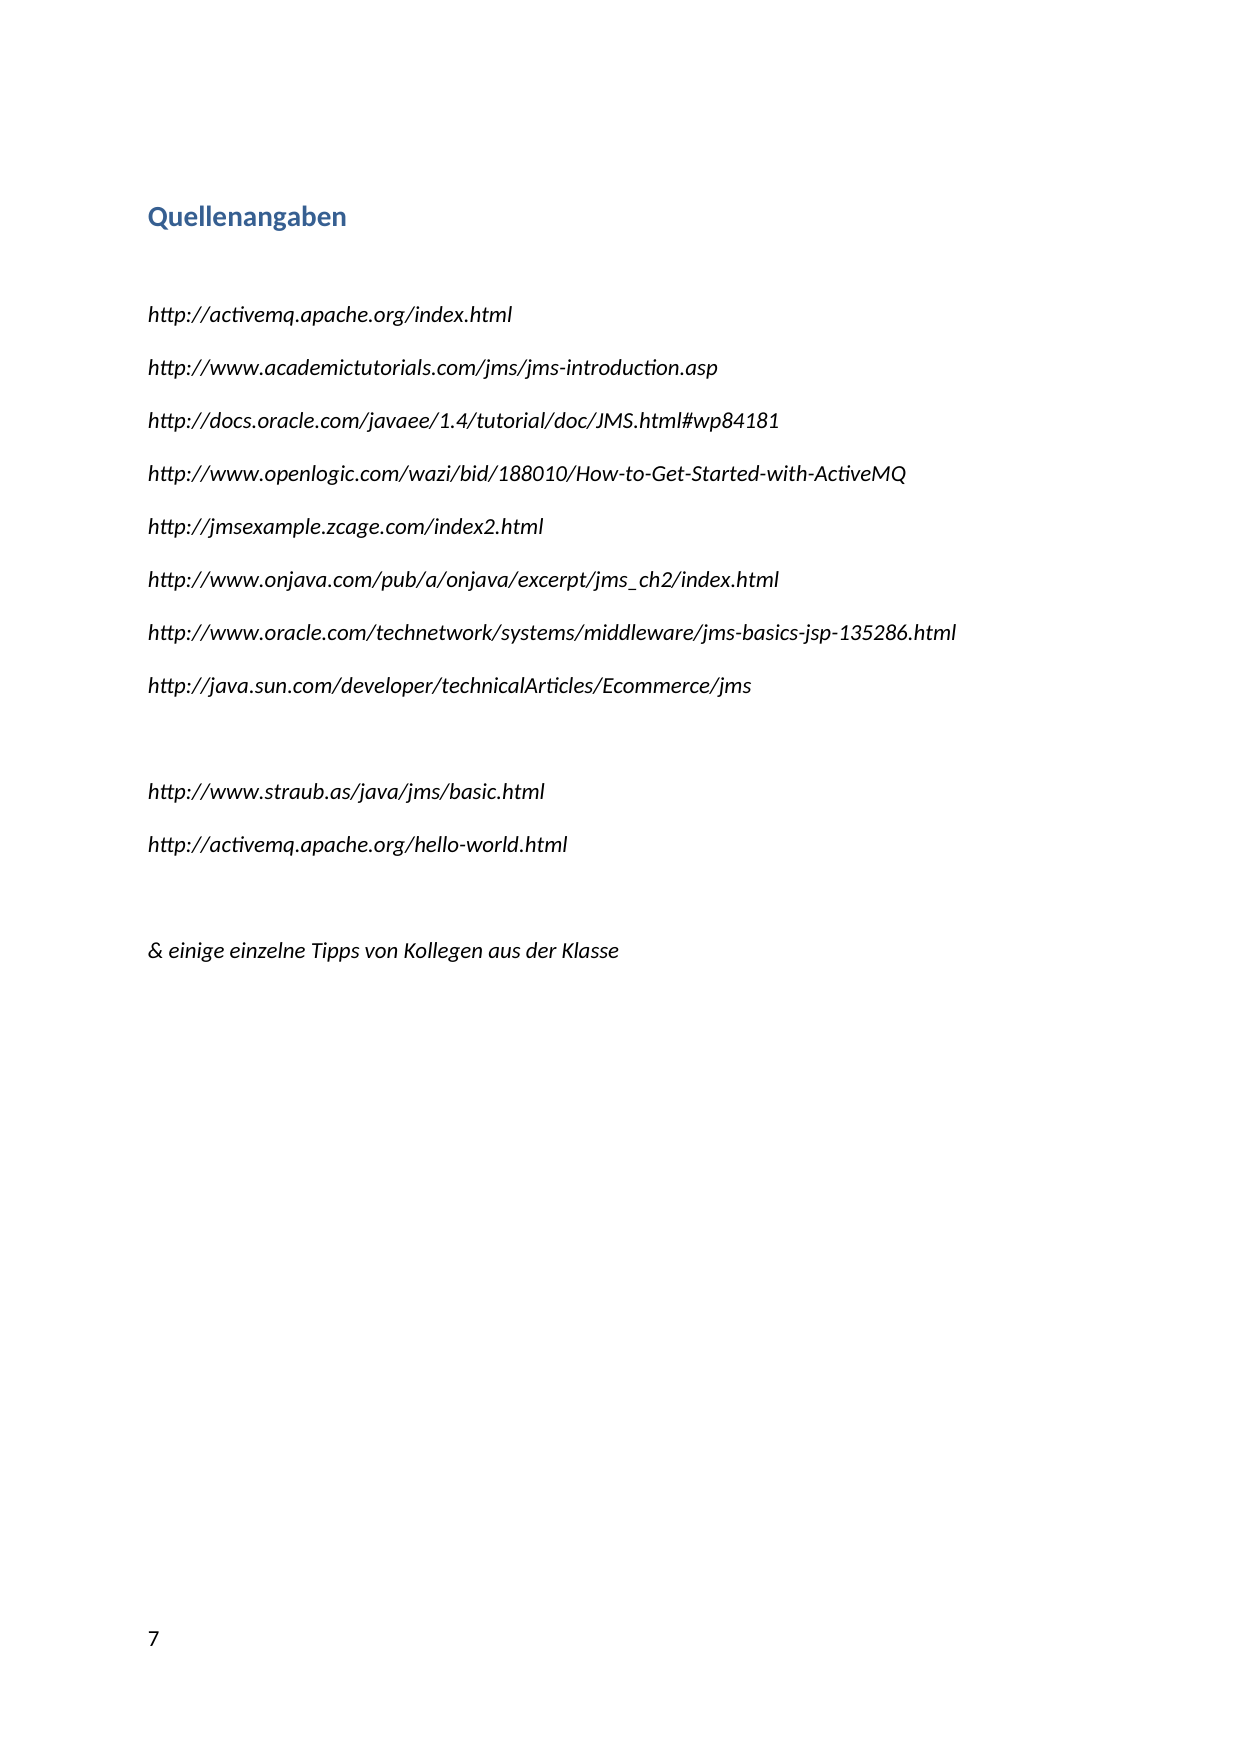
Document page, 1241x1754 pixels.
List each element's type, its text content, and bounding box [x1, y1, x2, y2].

text & einige einzelne Tipps von Kollegen aus der Klasse [148, 937, 1093, 964]
text http://activemq.apache.org/hello-world.html [148, 831, 1093, 858]
text http://www.openlogic.com/wazi/bid/188010/How-to-Get-Started-with-ActiveMQ [148, 459, 1093, 487]
subtitle Quellenangaben [148, 198, 1093, 233]
text http://www.academictutorials.com/jms/jms-introduction.asp [148, 353, 1093, 381]
text http://docs.oracle.com/javaee/1.4/tutorial/doc/JMS.html#wp84181 [148, 406, 1093, 434]
text http://jmsexample.zcage.com/index2.html [148, 512, 1093, 540]
text http://java.sun.com/developer/technicalArticles/Ecommerce/jms [148, 671, 1093, 699]
text http://www.straub.as/java/jms/basic.html [148, 777, 1093, 806]
text http://www.oracle.com/technetwork/systems/middleware/jms-basics-jsp-135286.html [148, 618, 1093, 646]
text http://www.onjava.com/pub/a/onjava/excerpt/jms_ch2/index.html [148, 565, 1093, 593]
text http://activemq.apache.org/index.html [148, 300, 1093, 328]
